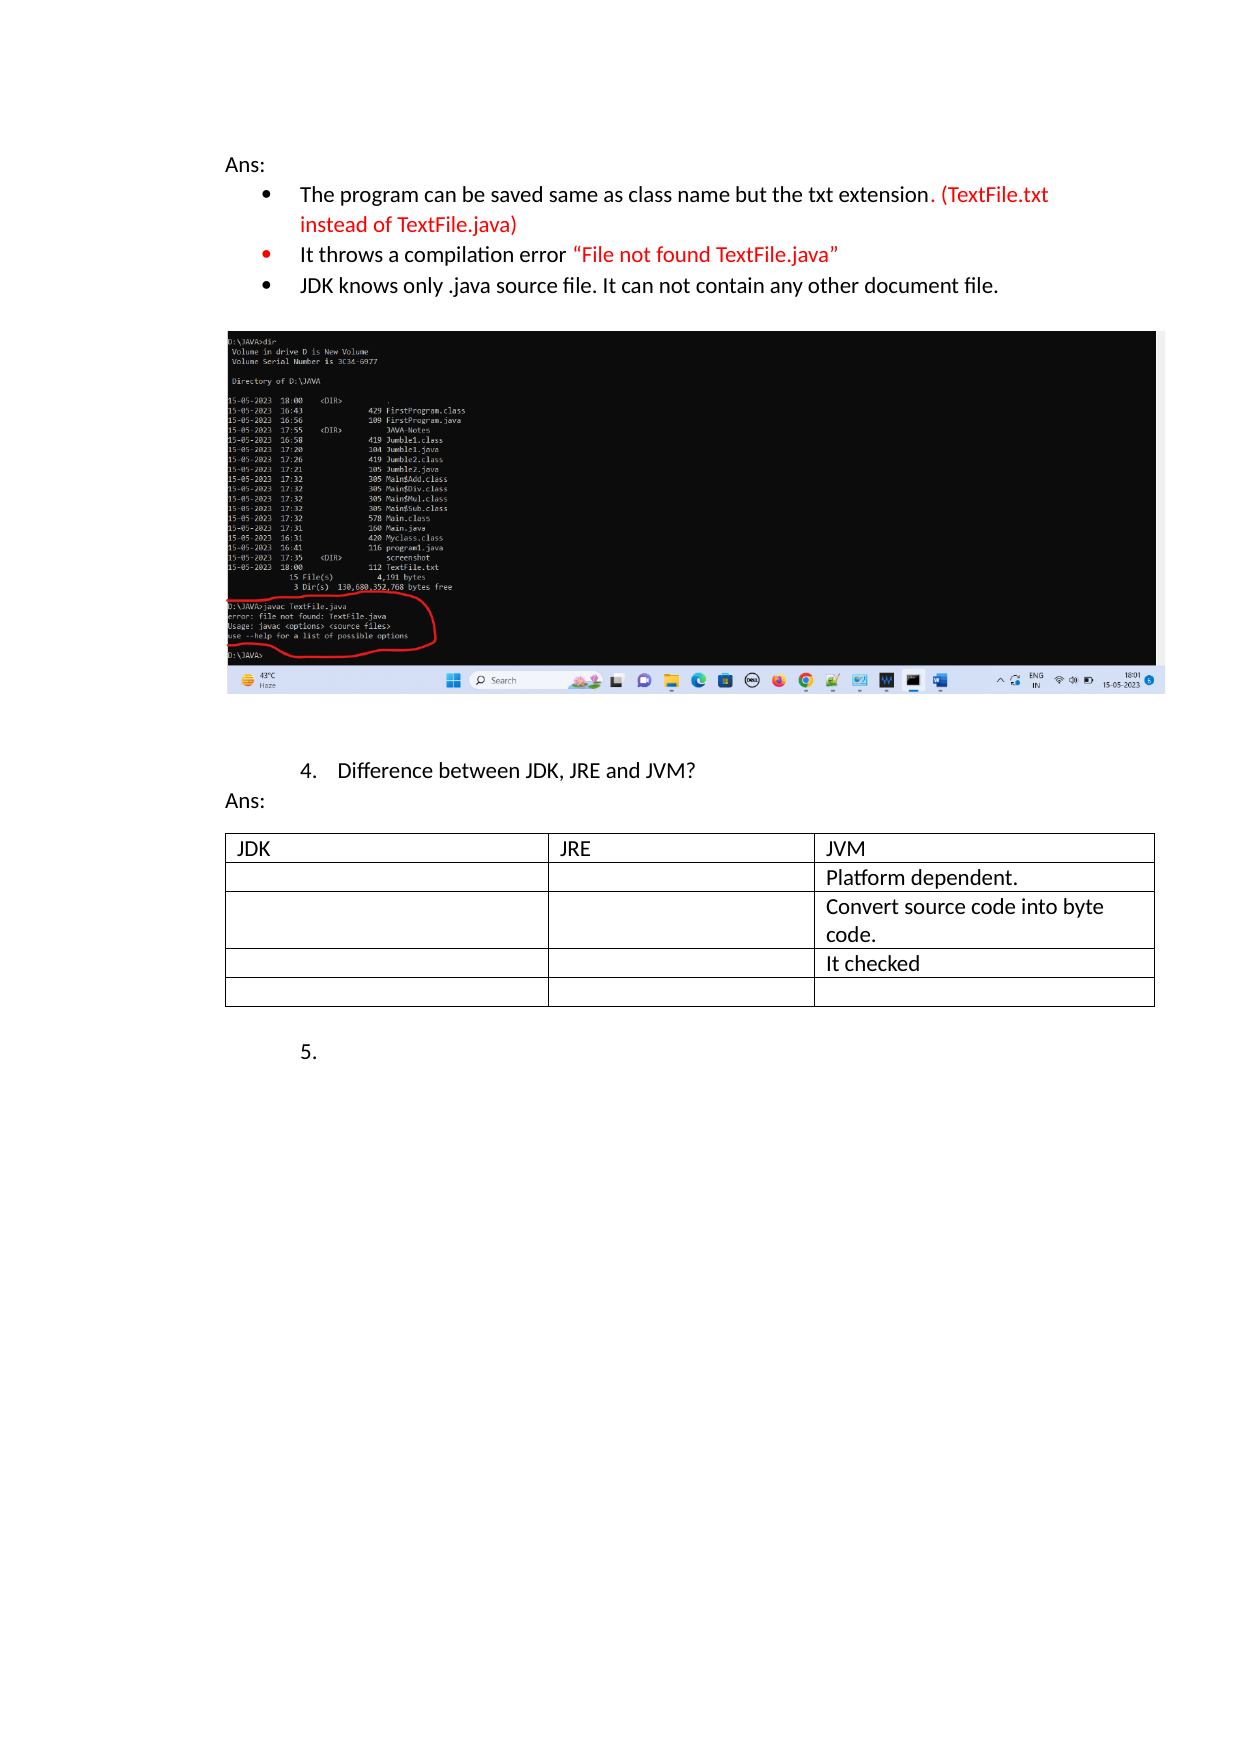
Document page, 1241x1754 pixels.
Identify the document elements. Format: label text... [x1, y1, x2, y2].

list It throws a compilation error “File not found TextFile.java” [262, 241, 1090, 269]
table_cell It checked [815, 949, 1154, 977]
table_cell [549, 978, 814, 1006]
table_cell Platform dependent. [815, 863, 1154, 891]
table_cell [549, 949, 814, 977]
list JDK knows only .java source file. It can not contain any other document file. [262, 271, 1090, 299]
table_cell [226, 949, 548, 977]
table_cell [549, 863, 814, 891]
table_cell Convert source code into byte code. [815, 892, 1154, 948]
list Ans: [225, 786, 1090, 814]
picture [225, 331, 1166, 694]
table_cell [226, 978, 548, 1006]
table_cell [815, 978, 1154, 1006]
list The program can be saved same as class name but the txt extension. (TextFile.txt instead of TextFile.java) [262, 180, 1090, 238]
list Ans: [225, 150, 1090, 178]
list Difference between JDK, JRE and JVM? [300, 756, 1090, 784]
table_header JVM [815, 834, 1154, 862]
table_header JRE [549, 834, 814, 862]
table_header JDK [226, 834, 548, 862]
table_cell [226, 892, 548, 948]
table_cell [549, 892, 814, 948]
table_cell [226, 863, 548, 891]
